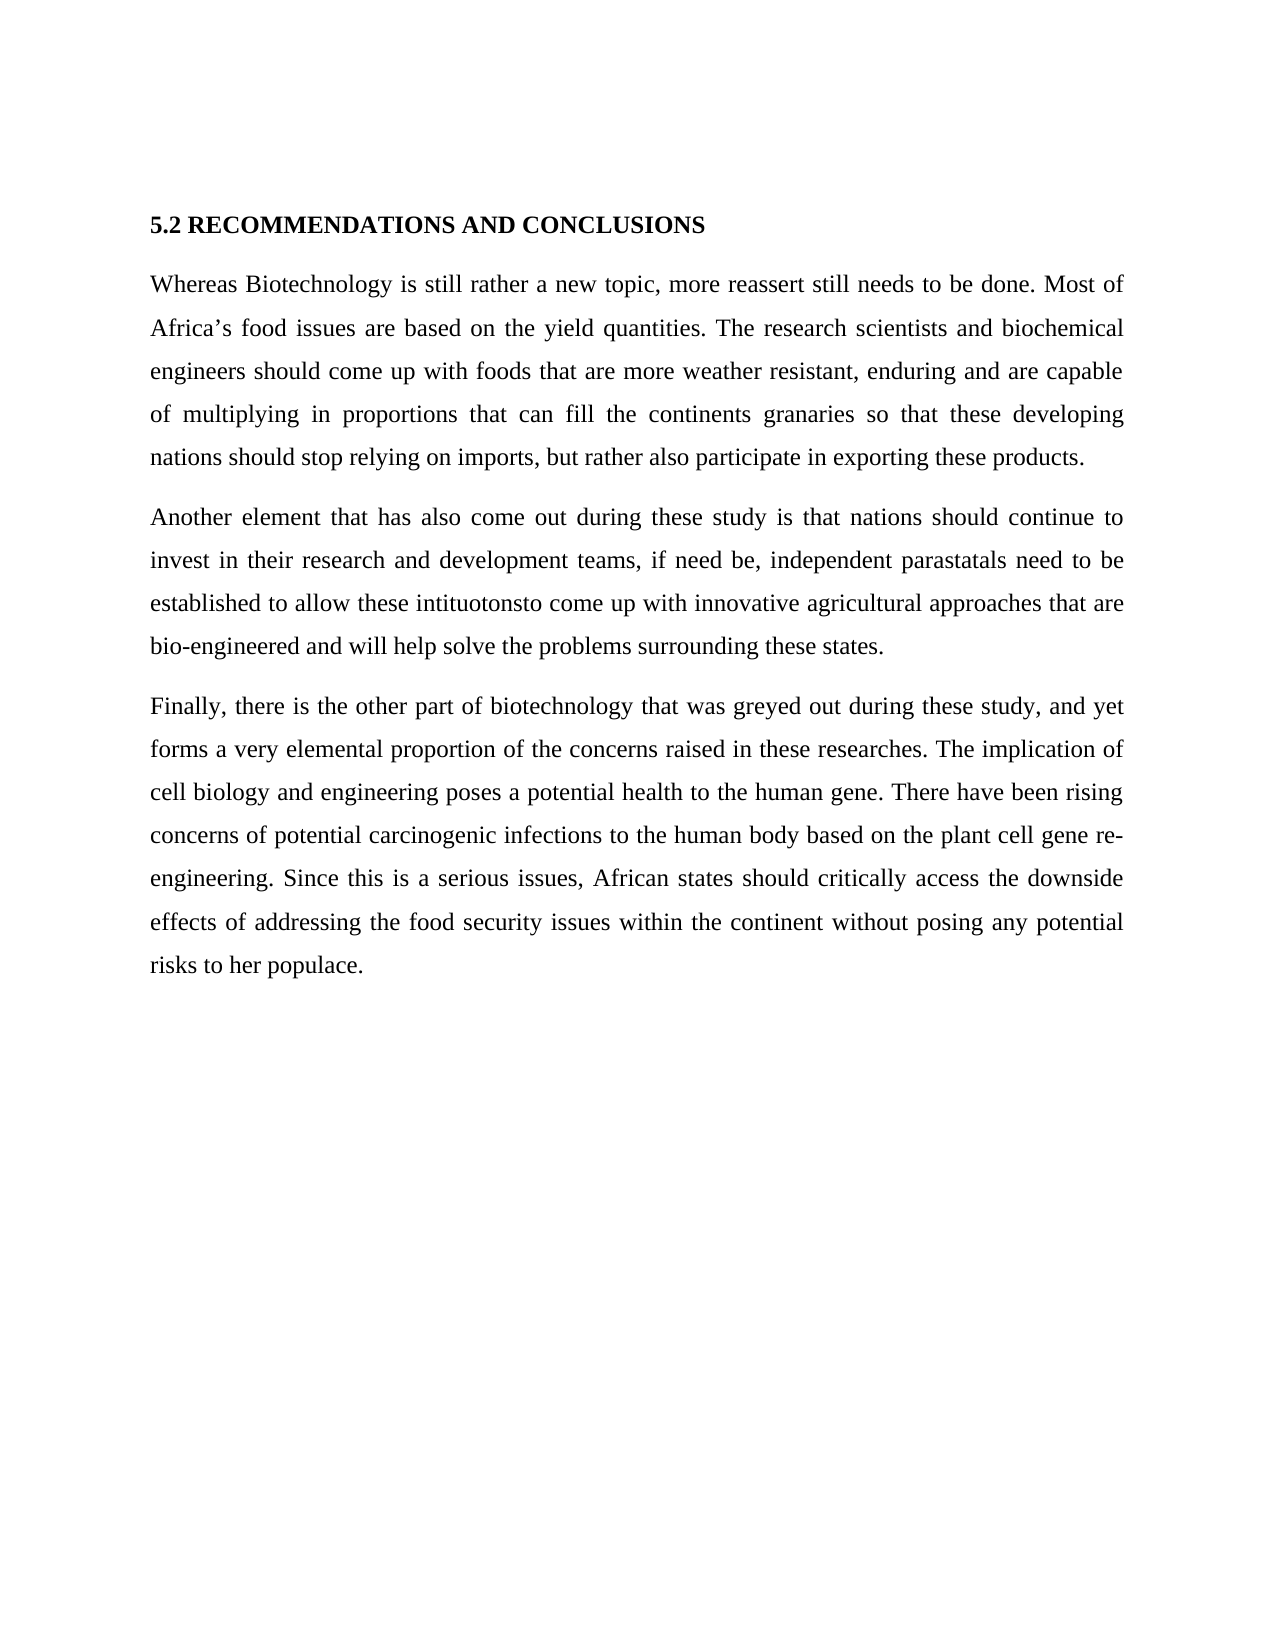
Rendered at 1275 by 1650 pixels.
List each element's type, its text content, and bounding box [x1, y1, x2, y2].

text 5.2 RECOMMENDATIONS AND CONCLUSIONS [150, 210, 1125, 238]
text Whereas Biotechnology is still rather a new topic, more reassert still needs to be done. Most of Africa’s food issues are based on the yield quantities. The research scientists and biochemical engineers should come up with foods that are more weather resistant, enduring and are capable of multiplying in proportions that can fill the continents granaries so that these developing nations should stop relying on imports, but rather also participate in exporting these products. [150, 269, 1125, 471]
text Finally, there is the other part of biotechnology that was greyed out during these study, and yet forms a very elemental proportion of the concerns raised in these researches. The implication of cell biology and engineering poses a potential health to the human gene. There have been rising concerns of potential carcinogenic infections to the human body based on the plant cell gene re-engineering. Since this is a serious issues, African states should critically access the downside effects of addressing the food security issues within the continent without posing any potential risks to her populace. [150, 691, 1125, 978]
text Another element that has also come out during these study is that nations should continue to invest in their research and development teams, if need be, independent parastatals need to be established to allow these intituotonsto come up with innovative agricultural approaches that are bio-engineered and will help solve the problems surrounding these states. [150, 502, 1125, 660]
